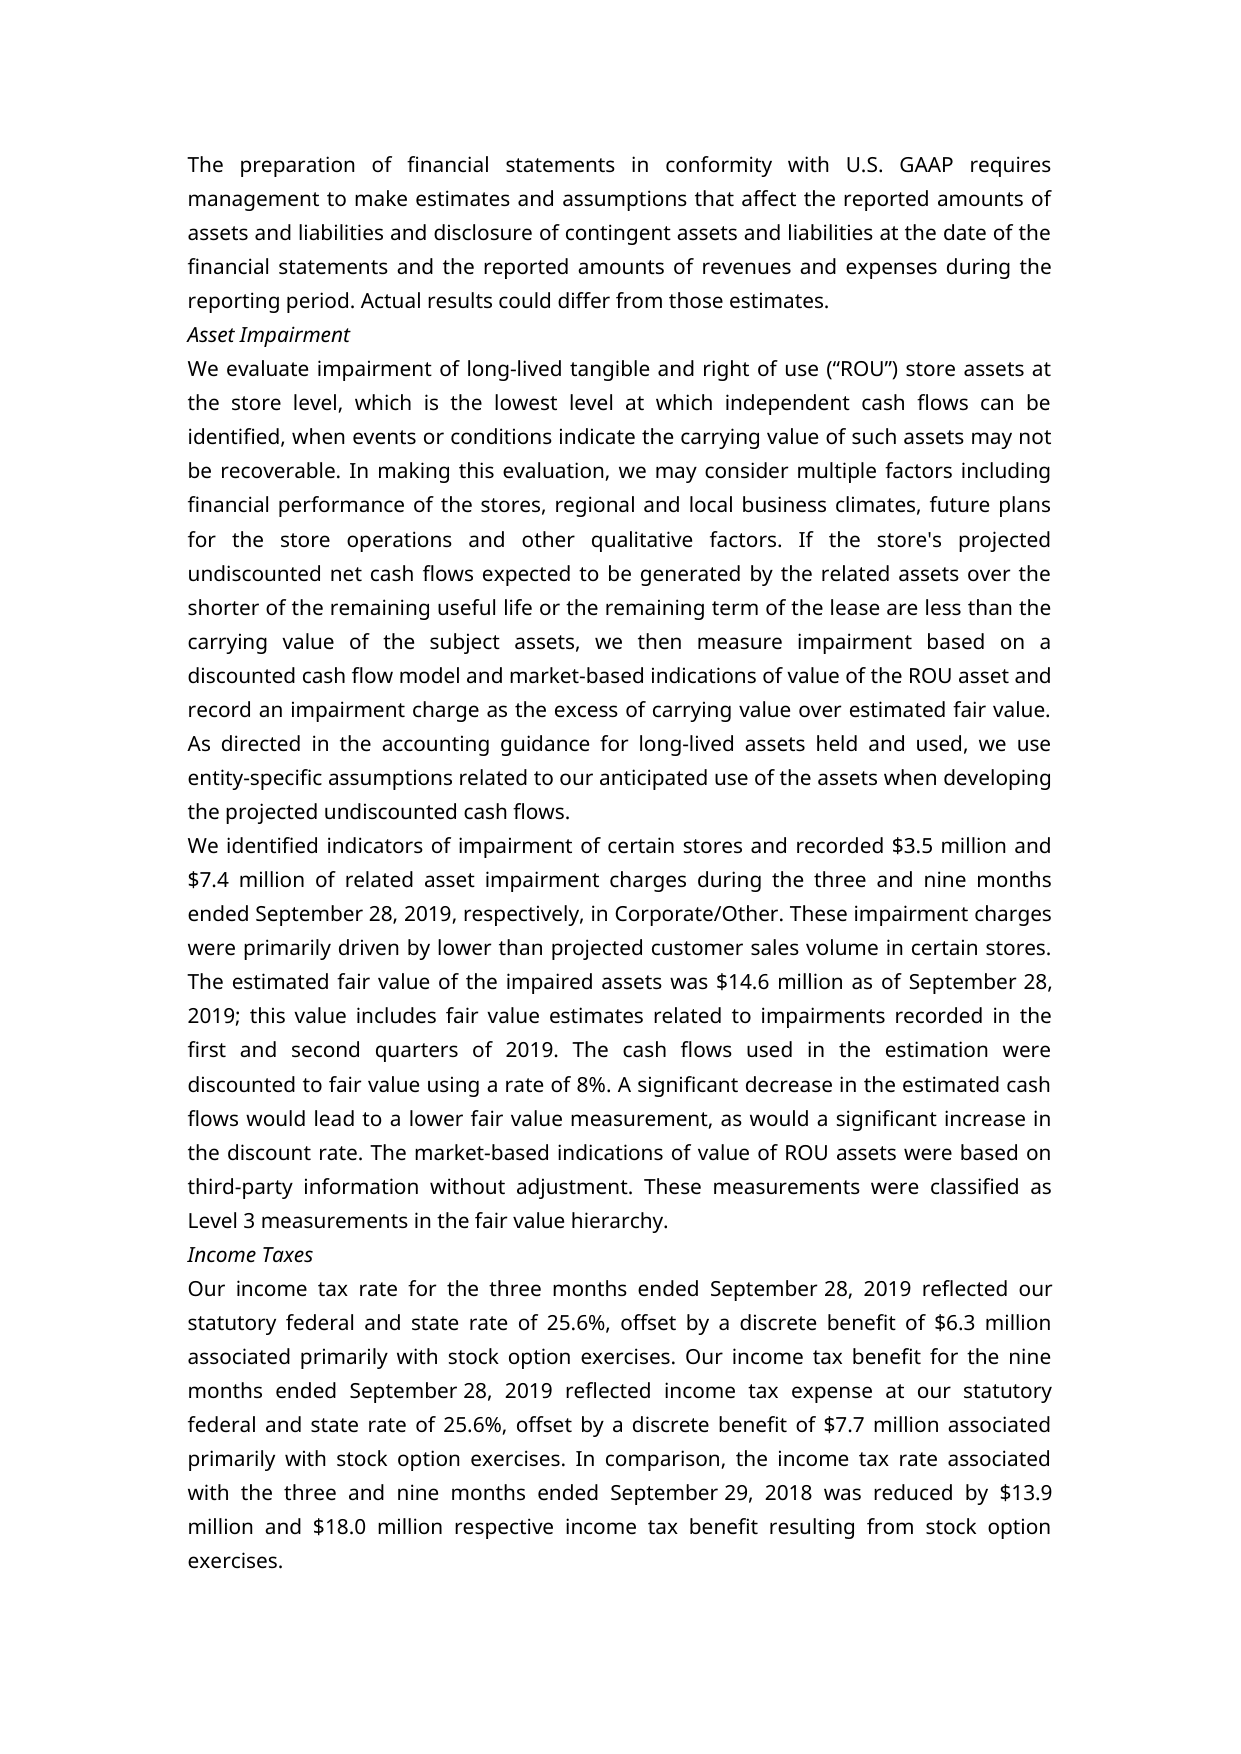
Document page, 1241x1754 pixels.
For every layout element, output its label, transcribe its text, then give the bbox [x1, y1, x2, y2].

text We evaluate impairment of long-lived tangible and right of use (“ROU”) store assets at the store level, which is the lowest level at which independent cash flows can be identified, when events or conditions indicate the carrying value of such assets may not be recoverable. In making this evaluation, we may consider multiple factors including financial performance of the stores, regional and local business climates, future plans for the store operations and other qualitative factors. If the store's projected undiscounted net cash flows expected to be generated by the related assets over the shorter of the remaining useful life or the remaining term of the lease are less than the carrying value of the subject assets, we then measure impairment based on a discounted cash flow model and market-based indications of value of the ROU asset and record an impairment charge as the excess of carrying value over estimated fair value. As directed in the accounting guidance for long-lived assets held and used, we use entity-specific assumptions related to our anticipated use of the assets when developing the projected undiscounted cash flows. [187, 354, 1053, 826]
text We identified indicators of impairment of certain stores and recorded $3.5 million and $7.4 million of related asset impairment charges during the three and nine months ended September 28, 2019, respectively, in Corporate/Other. These impairment charges were primarily driven by lower than projected customer sales volume in certain stores. The estimated fair value of the impaired assets was $14.6 million as of September 28, 2019; this value includes fair value estimates related to impairments recorded in the first and second quarters of 2019. The cash flows used in the estimation were discounted to fair value using a rate of 8%. A significant decrease in the estimated cash flows would lead to a lower fair value measurement, as would a significant increase in the discount rate. The market-based indications of value of ROU assets were based on third-party information without adjustment. These measurements were classified as Level 3 measurements in the fair value hierarchy. [187, 831, 1053, 1234]
text Asset Impairment [187, 320, 1053, 349]
text Income Taxes [187, 1240, 1053, 1268]
text Our income tax rate for the three months ended September 28, 2019 reflected our statutory federal and state rate of 25.6%, offset by a discrete benefit of $6.3 million associated primarily with stock option exercises. Our income tax benefit for the nine months ended September 28, 2019 reflected income tax expense at our statutory federal and state rate of 25.6%, offset by a discrete benefit of $7.7 million associated primarily with stock option exercises. In comparison, the income tax rate associated with the three and nine months ended September 29, 2018 was reduced by $13.9 million and $18.0 million respective income tax benefit resulting from stock option exercises. [187, 1274, 1053, 1575]
text The preparation of financial statements in conformity with U.S. GAAP requires management to make estimates and assumptions that affect the reported amounts of assets and liabilities and disclosure of contingent assets and liabilities at the date of the financial statements and the reported amounts of revenues and expenses during the reporting period. Actual results could differ from those estimates. [187, 150, 1053, 315]
